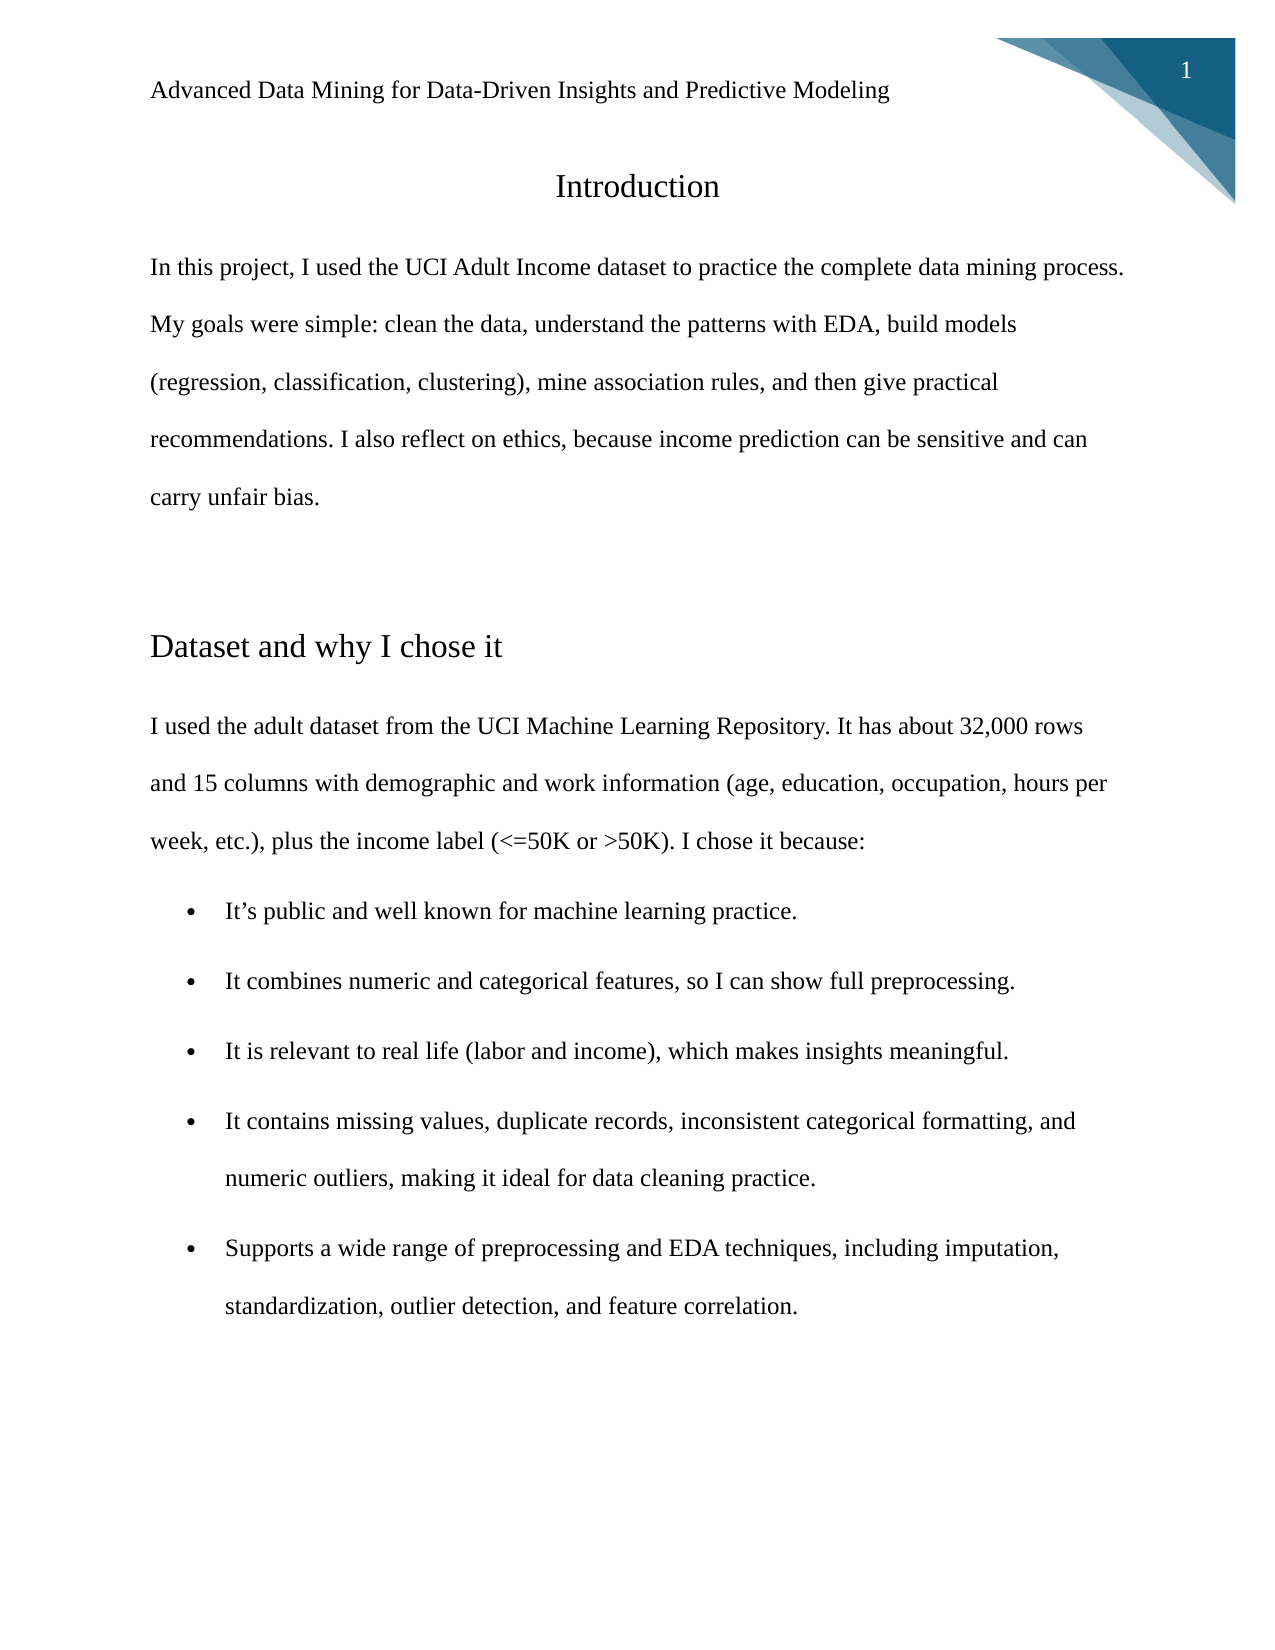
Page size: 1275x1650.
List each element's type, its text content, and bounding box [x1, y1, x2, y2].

subtitle Dataset and why I chose it [150, 626, 1125, 664]
list It’s public and well known for machine learning practice. [187, 896, 1125, 924]
subtitle Introduction [150, 167, 1125, 205]
list It is relevant to real life (labor and income), which makes insights meaningful. [187, 1036, 1125, 1064]
picture [996, 38, 1236, 204]
text In this project, I used the UCI Adult Income dataset to practice the complete data mining process. My goals were simple: clean the data, understand the patterns with EDA, build models (regression, classification, clustering), mine association rules, and then give practical recommendations. I also reflect on ethics, because income prediction can be sensitive and can carry unfair bias. [150, 252, 1125, 510]
list Supports a wide range of preprocessing and EDA techniques, including imputation, standardization, outlier detection, and feature correlation. [187, 1233, 1125, 1319]
text I used the adult dataset from the UCI Machine Learning Repository. It has about 32,000 rows and 15 columns with demographic and work information (age, education, occupation, hours per week, etc.), plus the income label (<=50K or >50K). I chose it because: [150, 711, 1125, 854]
list It combines numeric and categorical features, so I can show full preprocessing. [187, 966, 1125, 994]
list It contains missing values, duplicate records, inconsistent categorical formatting, and numeric outliers, making it ideal for data cleaning practice. [187, 1106, 1125, 1192]
